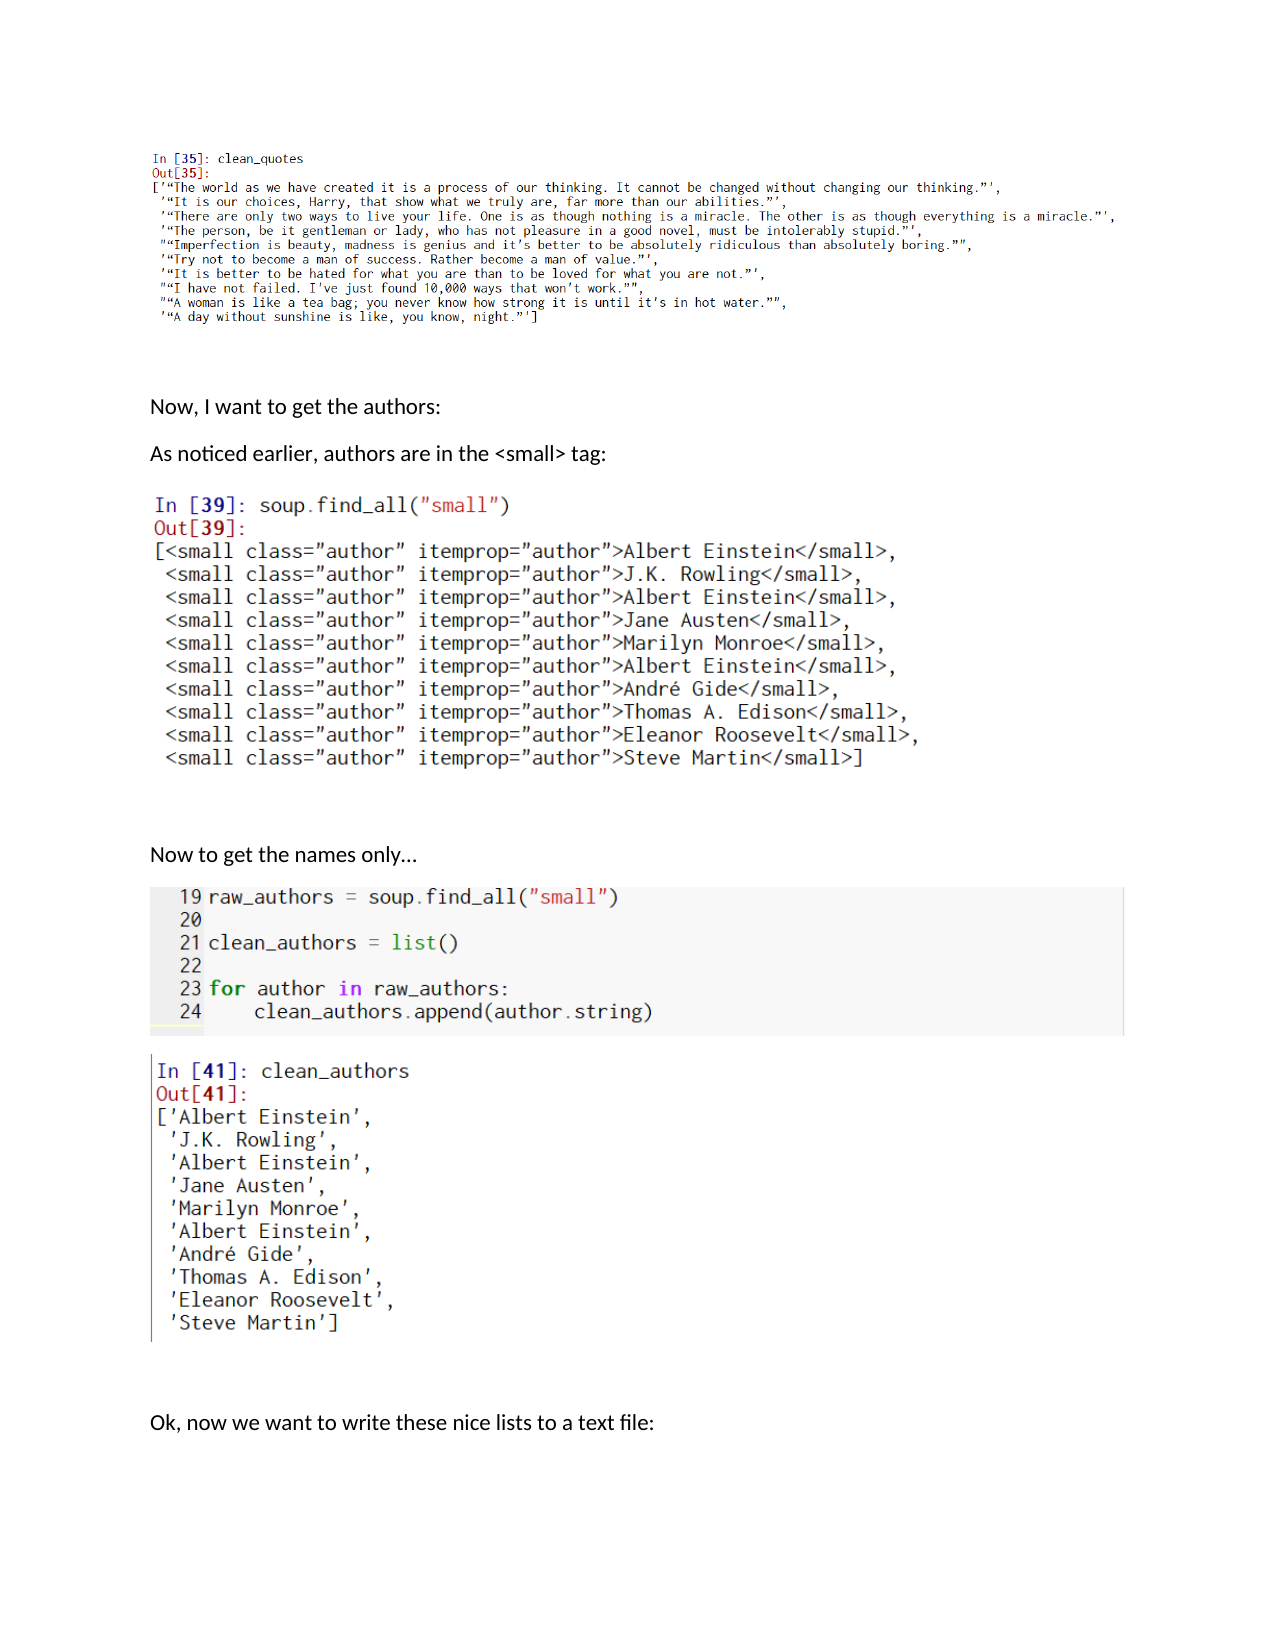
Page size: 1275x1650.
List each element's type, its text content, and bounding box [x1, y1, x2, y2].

text Ok, now we want to write these nice lists to a text file: [150, 1408, 1125, 1436]
text As noticed earlier, authors are in the <small> tag: [150, 439, 1125, 467]
picture [150, 485, 1125, 775]
text Now, I want to get the authors: [150, 392, 1125, 420]
text Now to get the names only… [150, 841, 1125, 868]
picture [150, 150, 1125, 326]
picture [150, 887, 1125, 1036]
picture [150, 1054, 1125, 1342]
